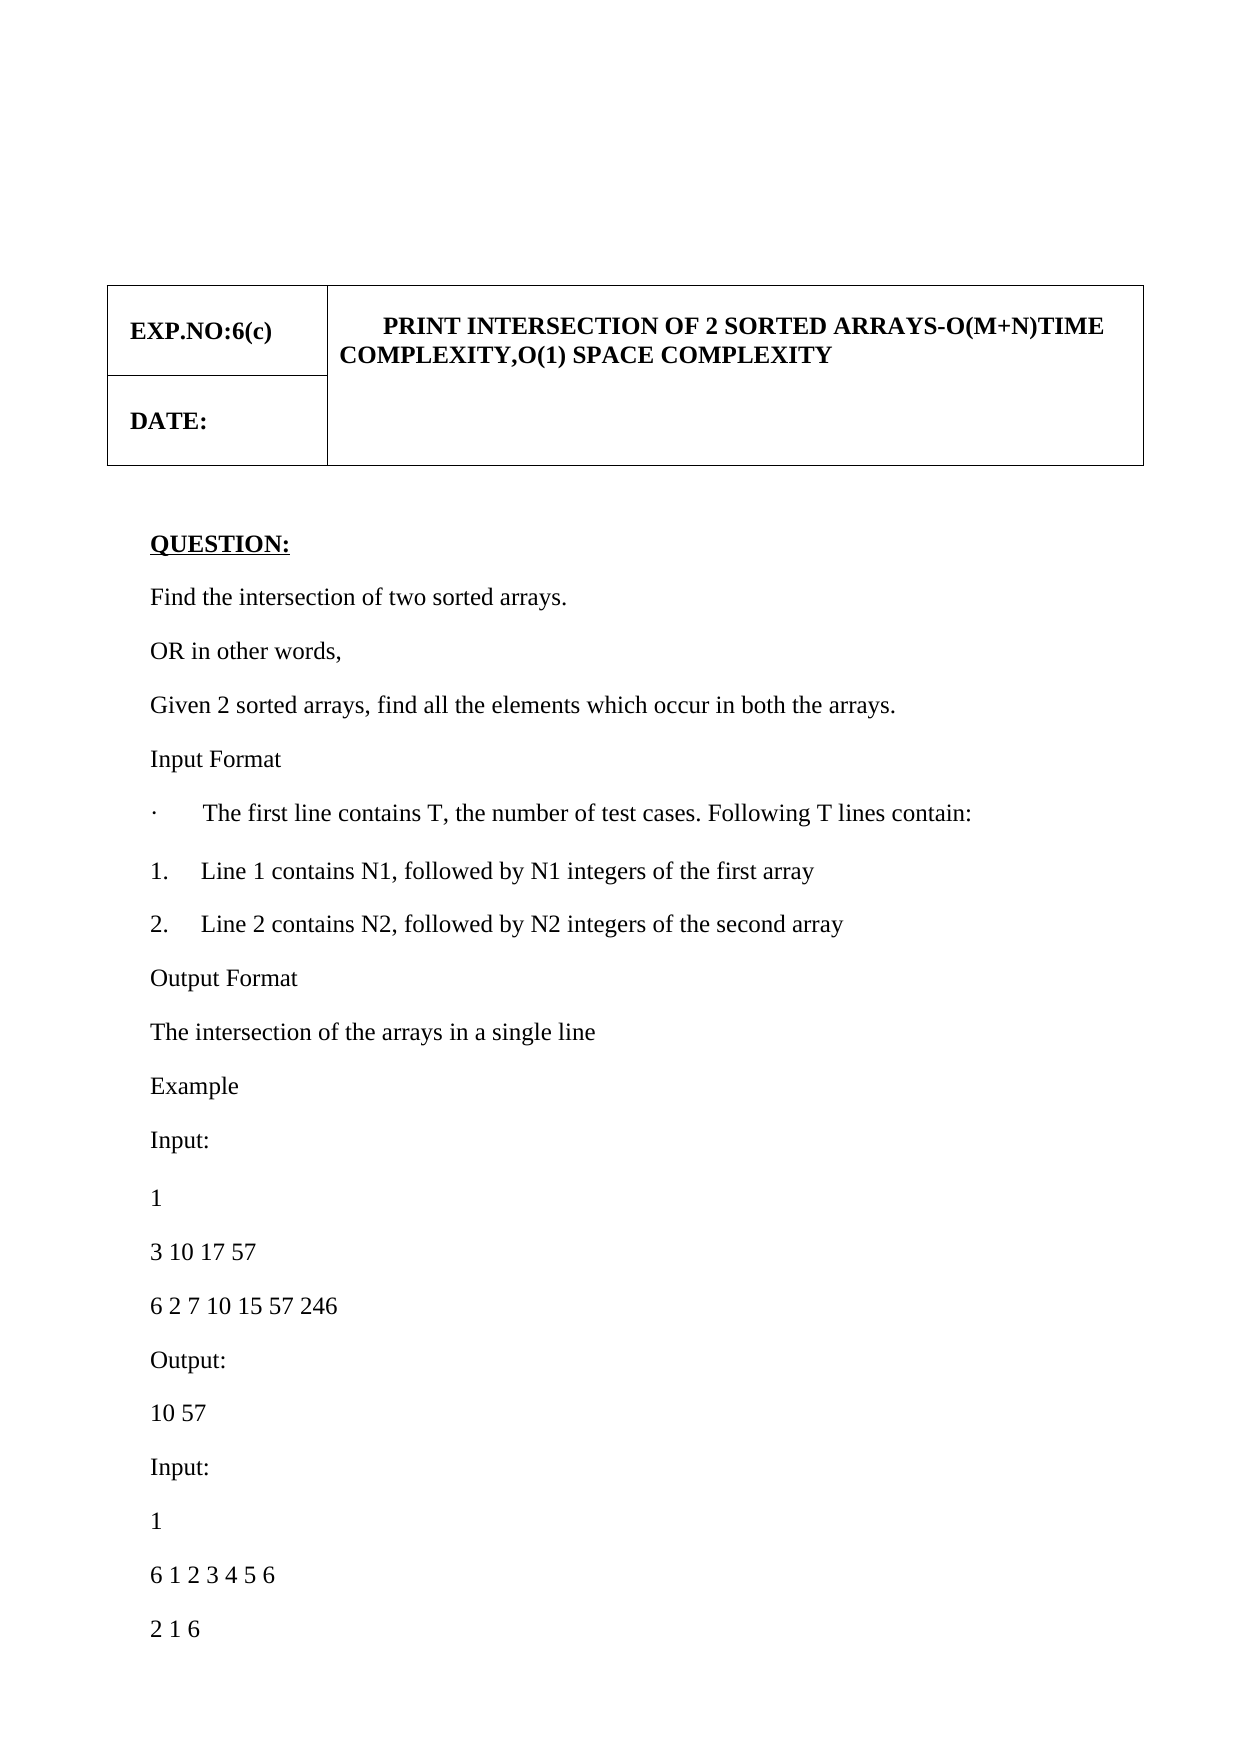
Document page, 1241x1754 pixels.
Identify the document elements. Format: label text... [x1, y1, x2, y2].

text · The first line contains T, the number of test cases. Following T lines contain: [150, 798, 1155, 827]
list Line 2 contains N2, followed by N2 integers of the second array Output Format [150, 909, 844, 992]
list Line 1 contains N1, followed by N1 integers of the first array [150, 856, 1155, 884]
text 1 [150, 1506, 1155, 1535]
text Output: [150, 1345, 1155, 1373]
table_header PRINT INTERSECTION OF 2 SORTED ARRAYS-O(M+N)TIME COMPLEXITY,O(1) SPACE COMPLEXITY [328, 286, 1143, 465]
text 3 10 17 57 [150, 1237, 1155, 1265]
text 10 57 [150, 1398, 1155, 1427]
text Input: [150, 1125, 1155, 1154]
text 6 2 7 10 15 57 246 [150, 1291, 1155, 1319]
text 6 1 2 3 4 5 6 [150, 1560, 1155, 1589]
table_header EXP.NO:6(c) [108, 286, 327, 375]
text Input: [150, 1452, 1155, 1481]
text The intersection of the arrays in a single line Example [150, 1017, 673, 1100]
text Given 2 sorted arrays, find all the elements which occur in both the arrays. Input Format [150, 690, 897, 773]
text 2 1 6 [150, 1614, 1155, 1643]
text QUESTION: [150, 529, 1155, 558]
table_cell DATE: [108, 376, 327, 465]
text 1 [150, 1183, 1155, 1211]
text Find the intersection of two sorted arrays. OR in other words, [150, 582, 593, 665]
